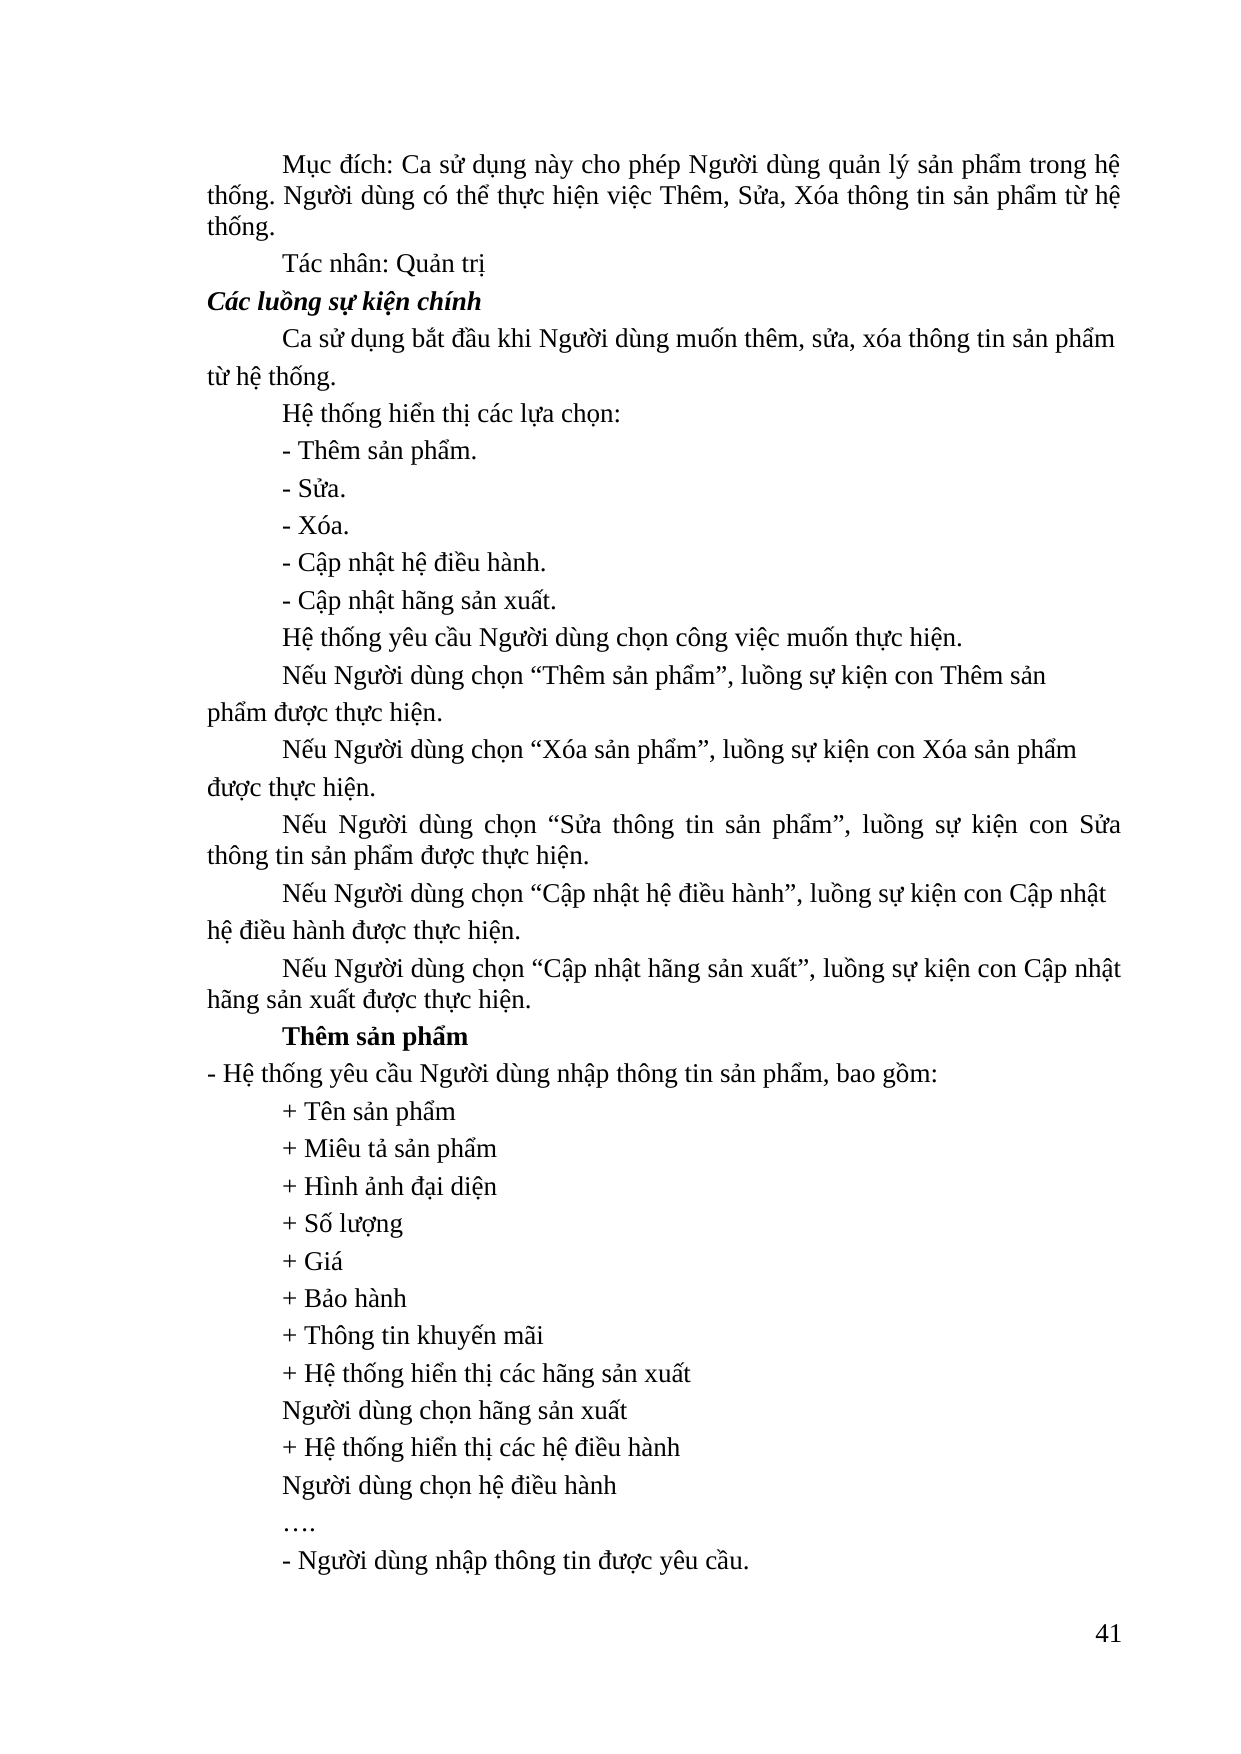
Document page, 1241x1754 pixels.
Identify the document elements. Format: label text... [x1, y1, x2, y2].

text + Tên sản phẩm [282, 1095, 1122, 1126]
text hệ điều hành được thực hiện. [207, 914, 1122, 945]
text Nếu Người dùng chọn “Thêm sản phẩm”, luồng sự kiện con Thêm sản [207, 659, 1122, 690]
text + Hệ thống hiển thị các hãng sản xuất [207, 1357, 1122, 1388]
text Người dùng chọn hệ điều hành [207, 1469, 1122, 1500]
text - Cập nhật hãng sản xuất. [282, 584, 1122, 615]
text …. [207, 1506, 1122, 1537]
text - Hệ thống yêu cầu Người dùng nhập thông tin sản phẩm, bao gồm: [207, 1058, 1122, 1089]
text - Cập nhật hệ điều hành. [282, 547, 1122, 578]
text Thêm sản phẩm [207, 1020, 1122, 1051]
text + Giá [207, 1244, 1122, 1276]
text từ hệ thống. [207, 359, 1122, 391]
text + Số lượng [282, 1207, 1122, 1238]
text Ca sử dụng bắt đầu khi Người dùng muốn thêm, sửa, xóa thông tin sản phẩm [207, 322, 1122, 353]
text + Thông tin khuyến mãi [207, 1319, 1122, 1351]
text - Người dùng nhập thông tin được yêu cầu. [207, 1544, 1122, 1575]
text - Sửa. [282, 472, 1122, 503]
text + Bảo hành [207, 1282, 1122, 1313]
text Nếu Người dùng chọn “Cập nhật hãng sản xuất”, luồng sự kiện con Cập nhật hãng sản xuất được thực hiện. [207, 952, 1122, 1014]
text phẩm được thực hiện. [207, 696, 1122, 727]
text Tác nhân: Quản trị [207, 247, 1122, 278]
text - Xóa. [282, 509, 1122, 540]
text được thực hiện. [207, 771, 1122, 802]
text Hệ thống yêu cầu Người dùng chọn công việc muốn thực hiện. [207, 621, 1122, 652]
text Nếu Người dùng chọn “Cập nhật hệ điều hành”, luồng sự kiện con Cập nhật [207, 877, 1122, 908]
text + Hệ thống hiển thị các hệ điều hành [207, 1432, 1122, 1463]
text Nếu Người dùng chọn “Sửa thông tin sản phẩm”, luồng sự kiện con Sửa thông tin sản phẩm được thực hiện. [207, 808, 1122, 871]
text - Thêm sản phẩm. [282, 434, 1122, 466]
text + Miêu tả sản phẩm [282, 1132, 1122, 1163]
text Hệ thống hiển thị các lựa chọn: [207, 397, 1122, 428]
text + Hình ảnh đại diện [282, 1170, 1122, 1201]
text Người dùng chọn hãng sản xuất [207, 1394, 1122, 1425]
text Nếu Người dùng chọn “Xóa sản phẩm”, luồng sự kiện con Xóa sản phẩm [207, 733, 1122, 765]
text Mục đích: Ca sử dụng này cho phép Người dùng quản lý sản phẩm trong hệ thống. Người dùng có thể thực hiện việc Thêm, Sửa, Xóa thông tin sản phẩm từ hệ thống. [207, 148, 1122, 241]
text Các luồng sự kiện chính [207, 285, 1122, 316]
